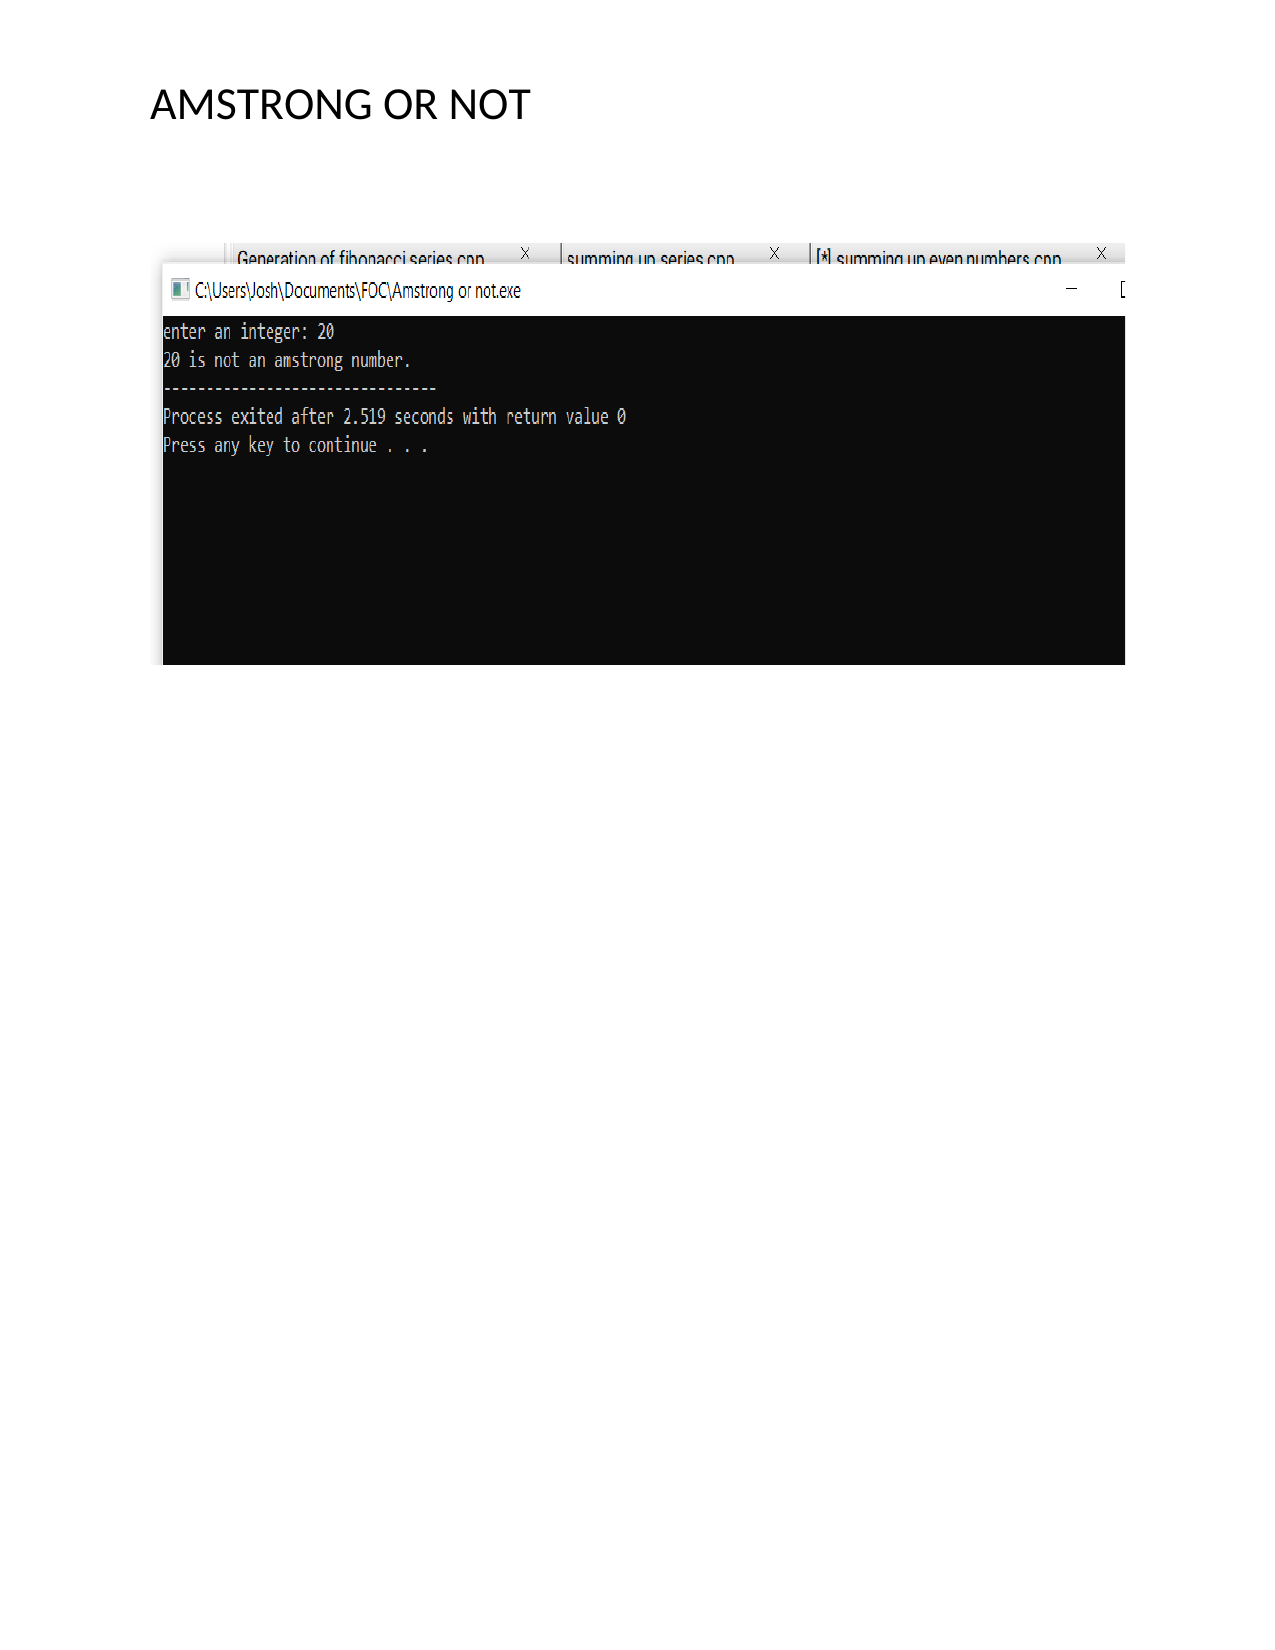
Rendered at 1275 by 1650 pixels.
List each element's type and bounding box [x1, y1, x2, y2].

picture [150, 243, 1125, 665]
